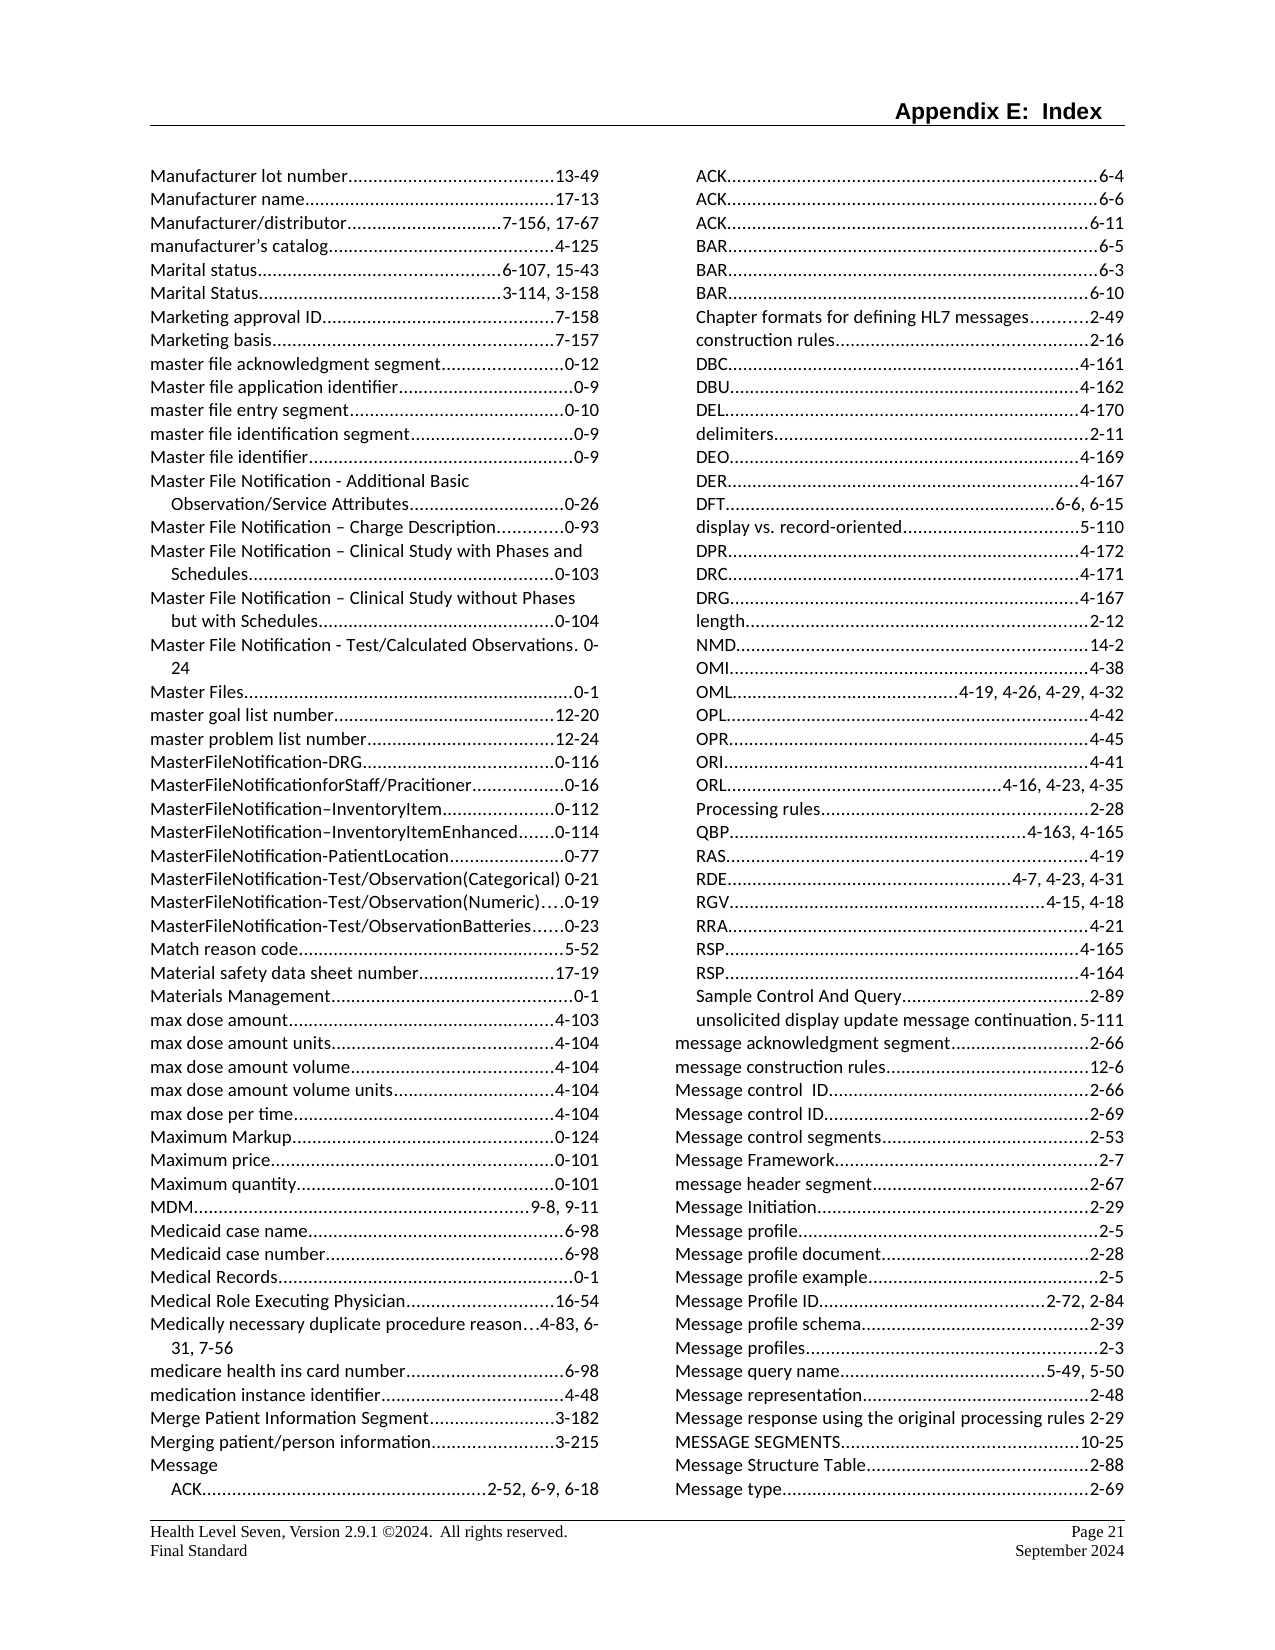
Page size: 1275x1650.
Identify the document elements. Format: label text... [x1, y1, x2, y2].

text Maximum Markup 0-124 [150, 1125, 600, 1148]
text DRC 4-171 [696, 562, 1125, 586]
text Marketing approval ID 7-158 [150, 304, 600, 328]
text Medicaid case name 6-98 [150, 1219, 600, 1242]
text Master File Notification – Clinical Study with Phases and Schedules 0-103 [150, 539, 600, 586]
text Master File Notification - Test/Calculated Observations 0-24 [150, 633, 600, 679]
text Master File Notification – Charge Description 0-93 [150, 516, 600, 539]
text master file entry segment 0-10 [150, 398, 600, 422]
text MasterFileNotification-Test/ObservationBatteries 0-23 [150, 914, 600, 937]
text RRA 4-21 [696, 914, 1125, 937]
text MasterFileNotification-DRG 0-116 [150, 750, 600, 773]
text Message profile example 2-5 [675, 1266, 1125, 1289]
text ACK 2-52, 6-9, 6-18 [171, 1476, 600, 1500]
text Marital status 6-107, 15-43 [150, 258, 600, 281]
text DER 4-167 [696, 469, 1125, 492]
text MasterFileNotification-Test/Observation(Numeric) 0-19 [150, 891, 600, 914]
text medication instance identifier 4-48 [150, 1383, 600, 1406]
text Master File Notification – Clinical Study without Phases but with Schedules 0-104 [150, 586, 600, 633]
text ORI 4-41 [696, 750, 1125, 773]
text Match reason code 5-52 [150, 937, 600, 961]
text MESSAGE SEGMENTS 10-25 [675, 1429, 1125, 1453]
text Chapter formats for defining HL7 messages 2-49 [696, 304, 1125, 328]
text Message type 2-69 [675, 1476, 1125, 1500]
text Message [150, 1453, 600, 1476]
text OPR 4-45 [696, 726, 1125, 750]
text Sample Control And Query 2-89 [696, 984, 1125, 1008]
text Message profile 2-5 [675, 1219, 1125, 1242]
text Message representation 2-48 [675, 1383, 1125, 1406]
text display vs. record-oriented 5-110 [696, 516, 1125, 539]
text ACK 6-6 [696, 187, 1125, 211]
text MasterFileNotification-PatientLocation 0-77 [150, 844, 600, 867]
text master goal list number 12-20 [150, 703, 600, 726]
text Message query name 5-49, 5-50 [675, 1359, 1125, 1383]
text MasterFileNotification–InventoryItem 0-112 [150, 797, 600, 820]
text MasterFileNotification–InventoryItemEnhanced 0-114 [150, 820, 600, 844]
text master file acknowledgment segment 0-12 [150, 351, 600, 375]
text max dose amount units 4-104 [150, 1031, 600, 1054]
text DEO 4-169 [696, 445, 1125, 469]
text Message control ID 2-69 [675, 1101, 1125, 1125]
text Message Structure Table 2-88 [675, 1453, 1125, 1476]
text OML 4-19, 4-26, 4-29, 4-32 [696, 679, 1125, 703]
text DFT 6-6, 6-15 [696, 492, 1125, 516]
text QBP 4-163, 4-165 [696, 820, 1125, 844]
text Master File Notification - Additional Basic Observation/Service Attributes 0-26 [150, 469, 600, 516]
text Processing rules 2-28 [696, 797, 1125, 820]
text max dose per time 4-104 [150, 1101, 600, 1125]
text Medical Role Executing Physician 16-54 [150, 1289, 600, 1312]
text Maximum price 0-101 [150, 1148, 600, 1172]
text Master Files 0-1 [150, 679, 600, 703]
text Material safety data sheet number 17-19 [150, 961, 600, 984]
text master problem list number 12-24 [150, 726, 600, 750]
text unsolicited display update message continuation 5-111 [696, 1008, 1125, 1031]
text Message profiles 2-3 [675, 1336, 1125, 1359]
text RSP 4-165 [696, 937, 1125, 961]
text Marketing basis 7-157 [150, 328, 600, 351]
text BAR 6-5 [696, 234, 1125, 258]
text ACK 6-11 [696, 211, 1125, 234]
text RDE 4-7, 4-23, 4-31 [696, 867, 1125, 891]
text Medically necessary duplicate procedure reason 4-83, 6-31, 7-56 [150, 1312, 600, 1359]
text Manufacturer lot number 13-49 [150, 164, 600, 187]
text Manufacturer name 17-13 [150, 187, 600, 211]
text MasterFileNotification-Test/Observation(Categorical) 0-21 [150, 867, 600, 891]
text message header segment 2-67 [675, 1172, 1125, 1195]
text DEL 4-170 [696, 398, 1125, 422]
text DBU 4-162 [696, 375, 1125, 398]
text Master file application identifier 0-9 [150, 375, 600, 398]
text max dose amount volume units 4-104 [150, 1078, 600, 1101]
text Marital Status 3-114, 3-158 [150, 281, 600, 304]
text max dose amount volume 4-104 [150, 1054, 600, 1078]
text DRG 4-167 [696, 586, 1125, 609]
text construction rules 2-16 [696, 328, 1125, 351]
text Message Initiation 2-29 [675, 1195, 1125, 1219]
text message acknowledgment segment 2-66 [675, 1031, 1125, 1054]
text Maximum quantity 0-101 [150, 1172, 600, 1195]
text RAS 4-19 [696, 844, 1125, 867]
text NMD 14-2 [696, 633, 1125, 656]
text Medical Records 0-1 [150, 1266, 600, 1289]
text Message Framework 2-7 [675, 1148, 1125, 1172]
text Message control segments 2-53 [675, 1125, 1125, 1148]
text Message control ID 2-66 [675, 1078, 1125, 1101]
text Materials Management 0-1 [150, 984, 600, 1008]
text DBC 4-161 [696, 351, 1125, 375]
text ACK 6-4 [696, 164, 1125, 187]
text Master file identifier 0-9 [150, 445, 600, 469]
text medicare health ins card number 6-98 [150, 1359, 600, 1383]
text length 2-12 [696, 609, 1125, 633]
text MDM 9-8, 9-11 [150, 1195, 600, 1219]
text OMI 4-38 [696, 656, 1125, 679]
text BAR 6-10 [696, 281, 1125, 304]
text MasterFileNotificationforStaff/Pracitioner 0-16 [150, 773, 600, 797]
text manufacturer’s catalog 4-125 [150, 234, 600, 258]
text Message profile document 2-28 [675, 1242, 1125, 1266]
text BAR 6-3 [696, 258, 1125, 281]
text master file identification segment 0-9 [150, 422, 600, 445]
text Message profile schema 2-39 [675, 1312, 1125, 1336]
text ORL 4-16, 4-23, 4-35 [696, 773, 1125, 797]
text Manufacturer/distributor 7-156, 17-67 [150, 211, 600, 234]
text Message response using the original processing rules 2-29 [675, 1406, 1125, 1429]
text Medicaid case number 6-98 [150, 1242, 600, 1266]
text Merge Patient Information Segment 3-182 [150, 1406, 600, 1429]
text OPL 4-42 [696, 703, 1125, 726]
text Message Profile ID 2-72, 2-84 [675, 1289, 1125, 1312]
text DPR 4-172 [696, 539, 1125, 562]
text RSP 4-164 [696, 961, 1125, 984]
text message construction rules 12-6 [675, 1054, 1125, 1078]
text max dose amount 4-103 [150, 1008, 600, 1031]
text RGV 4-15, 4-18 [696, 891, 1125, 914]
text Merging patient/person information 3-215 [150, 1429, 600, 1453]
text delimiters 2-11 [696, 422, 1125, 445]
